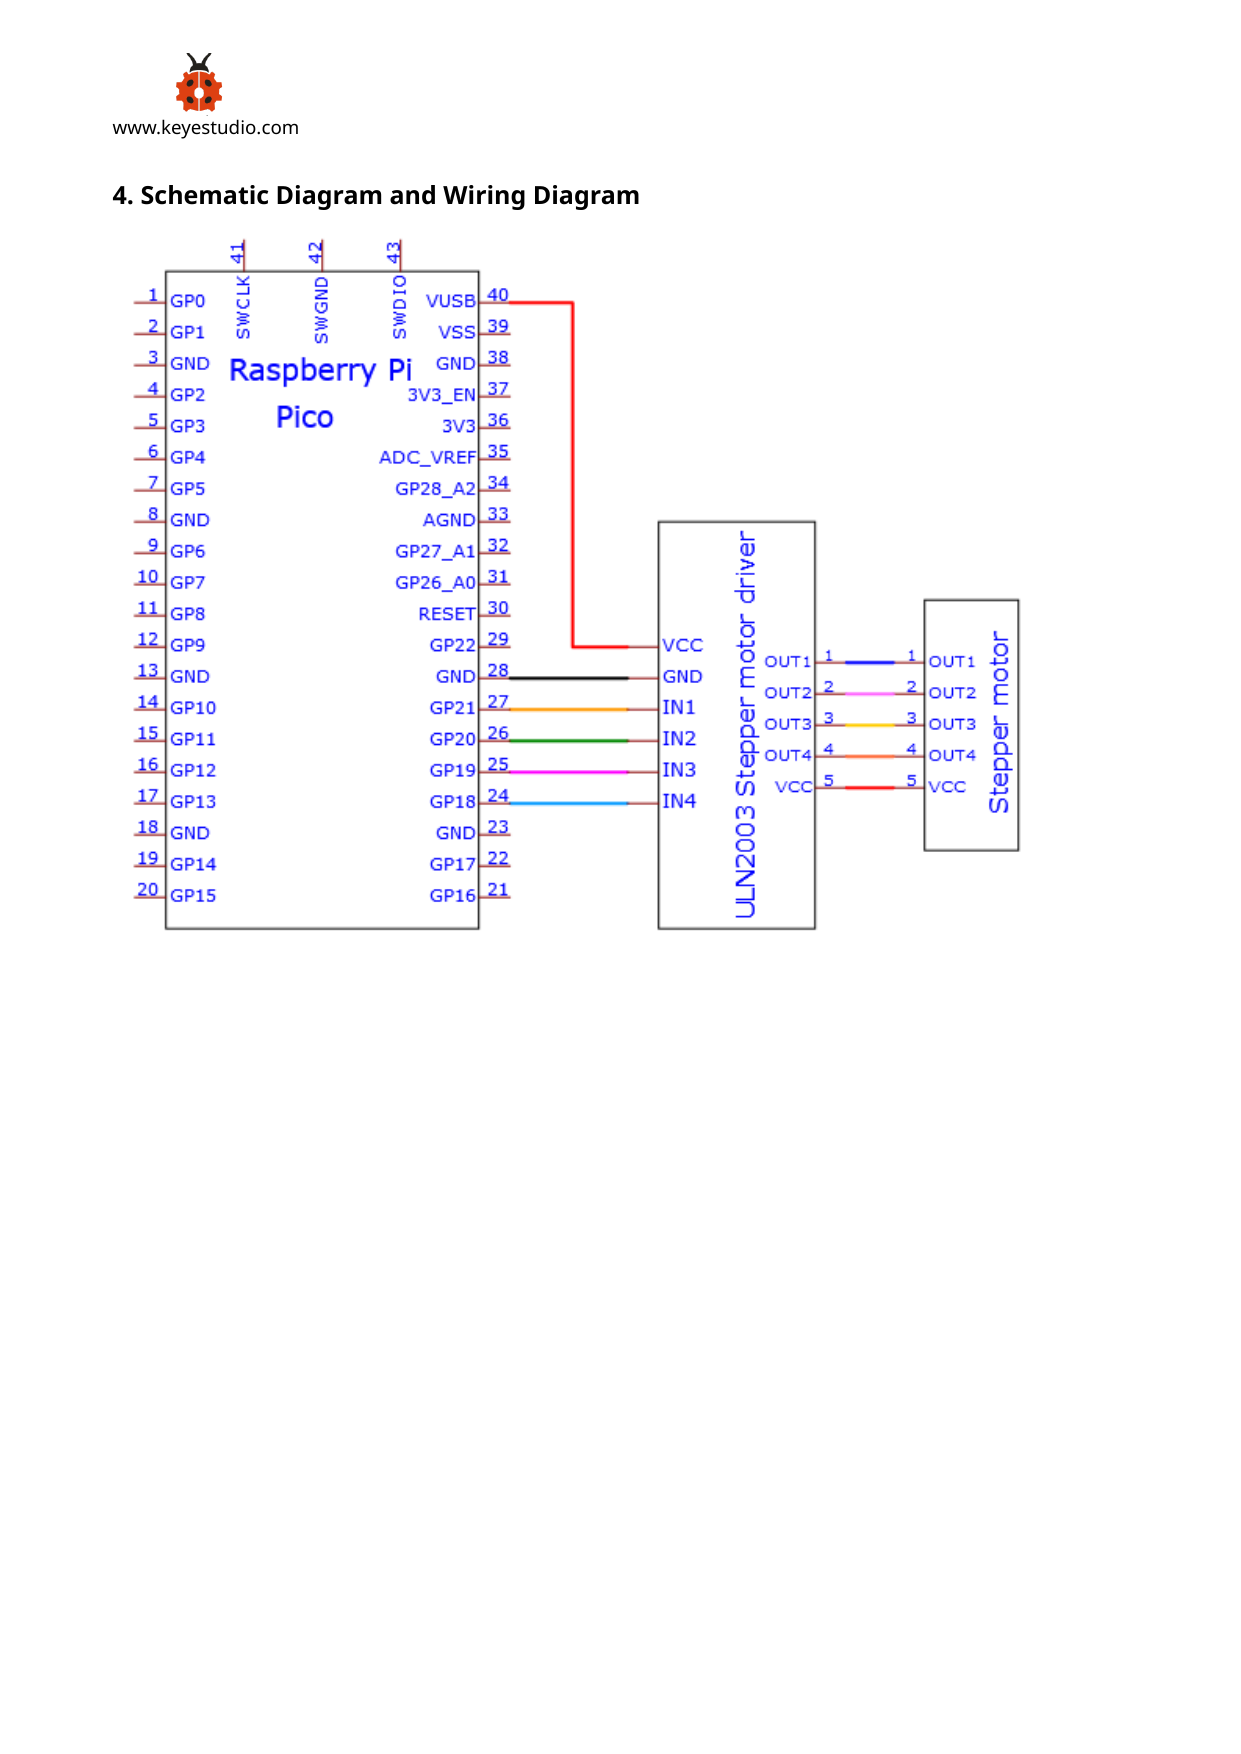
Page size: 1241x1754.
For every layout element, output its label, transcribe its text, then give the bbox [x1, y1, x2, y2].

picture [112, 227, 1038, 949]
list Schematic Diagram and Wiring Diagram [112, 162, 1128, 227]
picture [164, 53, 241, 116]
